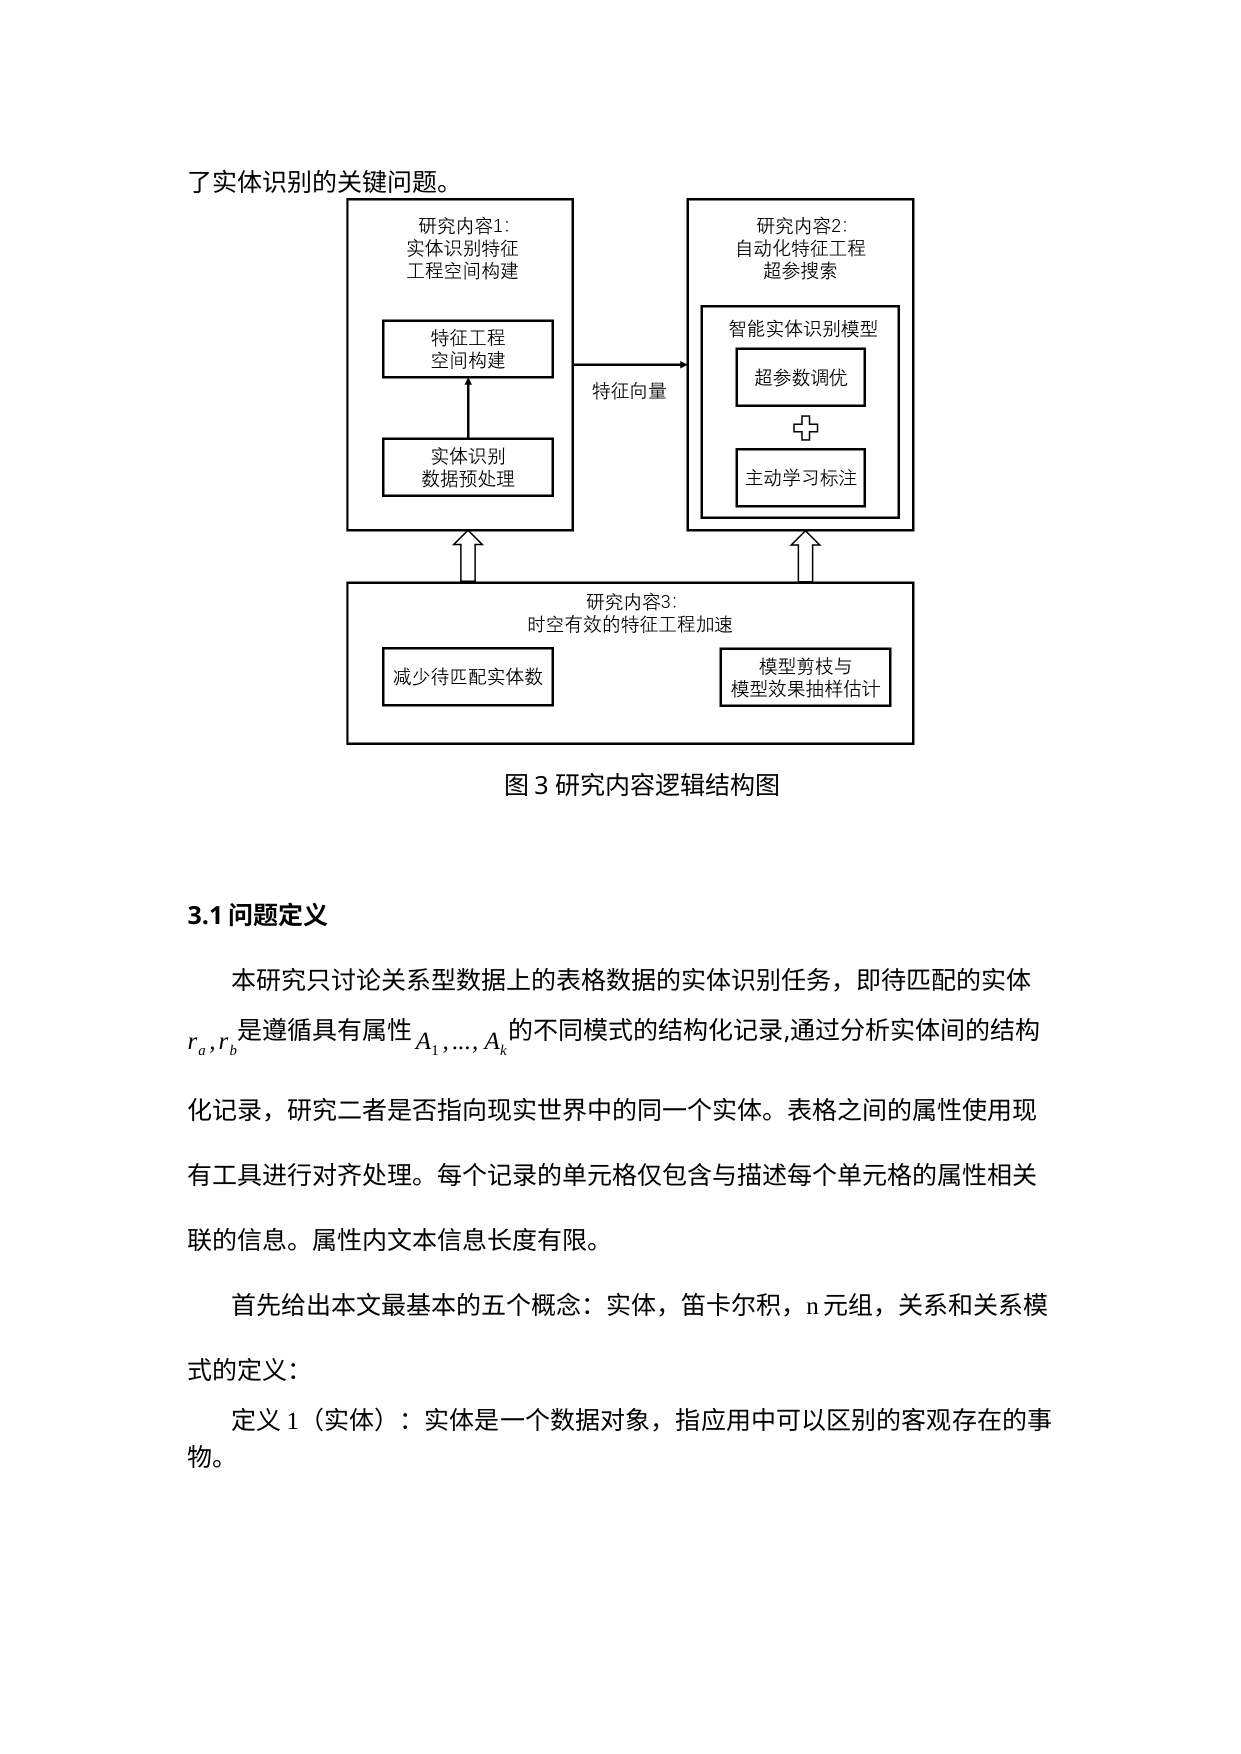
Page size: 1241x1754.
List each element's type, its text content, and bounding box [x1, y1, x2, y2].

text 3.1问题定义 [187, 881, 1053, 946]
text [187, 162, 1053, 198]
text 首先给出本文最基本的五个概念：实体，笛卡尔积，n元组，关系和关系模式的定义： [187, 1271, 1053, 1401]
text 图3 研究内容逻辑结构图 [187, 751, 1053, 816]
text 本研究只讨论关系型数据上的表格数据的实体识别任务，即待匹配的实体是遵循具有属性的不同模式的结构化记录,通过分析实体间的结构化记录，研究二者是否指向现实世界中的同一个实体。表格之间的属性使用现有工具进行对齐处理。每个记录的单元格仅包含与描述每个单元格的属性相关联的信息。属性内文本信息长度有限。 [187, 946, 1053, 1271]
picture [346, 198, 938, 745]
text 定义1（实体）：实体是一个数据对象，指应用中可以区别的客观存在的事物。 [187, 1401, 1053, 1473]
